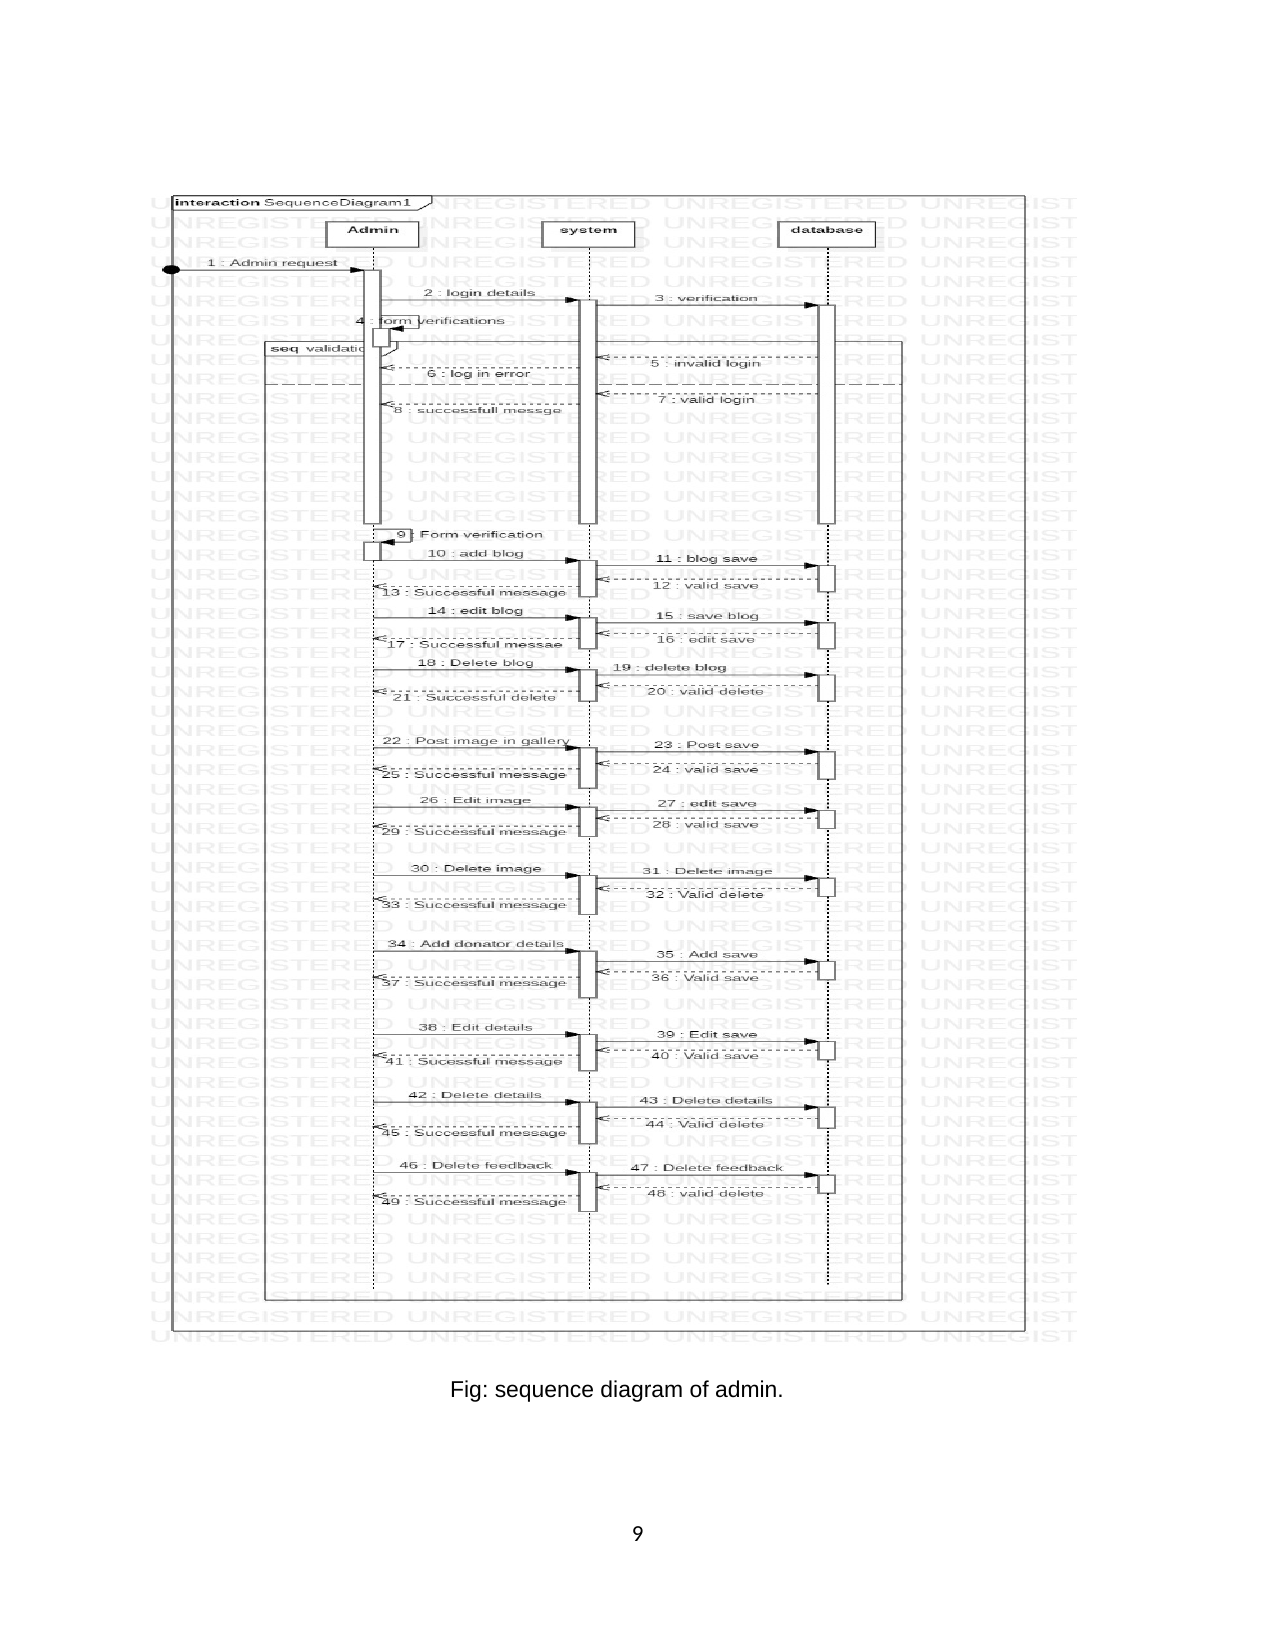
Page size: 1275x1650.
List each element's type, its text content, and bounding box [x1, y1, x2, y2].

picture [150, 189, 1077, 1357]
text Fig: sequence diagram of admin. [150, 1376, 1125, 1402]
